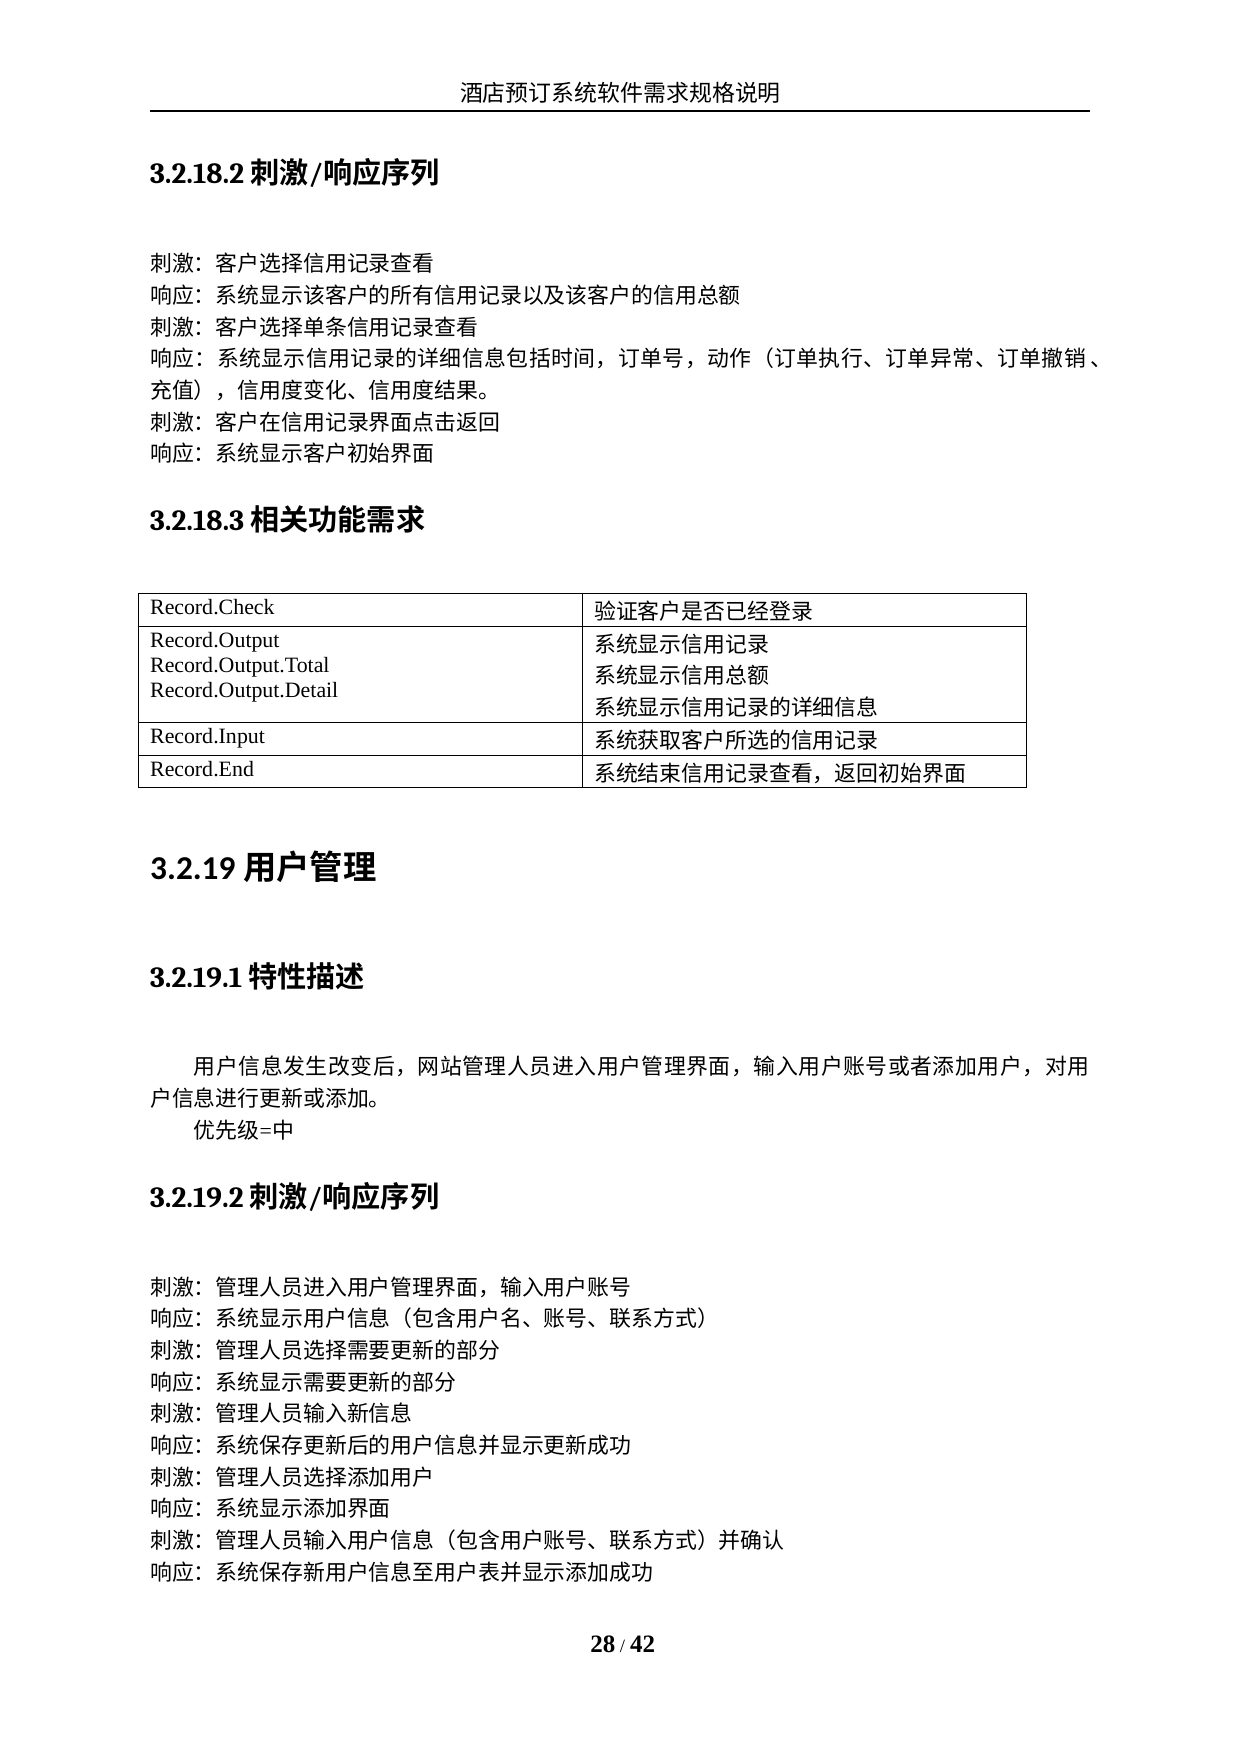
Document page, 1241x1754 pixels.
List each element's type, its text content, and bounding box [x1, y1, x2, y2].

text 优先级=中 [150, 1113, 1090, 1144]
subtitle 3.2.19 用户管理 [150, 841, 1090, 889]
text 刺激：管理人员进入用户管理界面，输入用户账号 [150, 1269, 1090, 1301]
text 响应：系统显示添加界面 [150, 1491, 1090, 1523]
text 刺激：管理人员输入新信息 [150, 1396, 1090, 1428]
text 用户信息发生改变后，网站管理人员进入用户管理界面，输入用户账号或者添加用户，对用户信息进行更新或添加。 [150, 1049, 1090, 1113]
text 刺激：客户在信用记录界面点击返回 [150, 404, 1090, 436]
text 刺激：管理人员输入用户信息（包含用户账号、联系方式）并确认 [150, 1523, 1090, 1554]
text 响应：系统显示信用记录的详细信息包括时间，订单号，动作（订单执行、订单异常、订单撤销、充值），信用度变化、信用度结果。 [150, 341, 1090, 404]
table_header 验证客户是否已经登录 [583, 594, 1026, 626]
text 响应：系统保存更新后的用户信息并显示更新成功 [150, 1428, 1090, 1459]
table_header Record.Check [139, 594, 582, 626]
text 响应：系统显示该客户的所有信用记录以及该客户的信用总额 [150, 278, 1090, 309]
subtitle 3.2.18.3相关功能需求 [150, 497, 1090, 539]
table_cell Record.End [139, 756, 582, 787]
table_cell 系统获取客户所选的信用记录 [583, 723, 1026, 754]
subtitle 3.2.18.2刺激/响应序列 [150, 150, 1090, 192]
text 刺激：客户选择信用记录查看 [150, 246, 1090, 278]
table_cell Record.Output Record.Output.Total Record.Output.Detail [139, 627, 582, 722]
table_cell Record.Input [139, 723, 582, 754]
table_cell 系统显示信用记录 系统显示信用总额 系统显示信用记录的详细信息 [583, 627, 1026, 722]
subtitle 3.2.19.1特性描述 [150, 953, 1090, 995]
text 响应：系统显示客户初始界面 [150, 436, 1090, 468]
text 响应：系统保存新用户信息至用户表并显示添加成功 [150, 1554, 1090, 1586]
text 刺激：管理人员选择需要更新的部分 [150, 1333, 1090, 1364]
text 响应：系统显示需要更新的部分 [150, 1364, 1090, 1396]
text 刺激：客户选择单条信用记录查看 [150, 309, 1090, 341]
subtitle 3.2.19.2刺激/响应序列 [150, 1173, 1090, 1216]
text 刺激：管理人员选择添加用户 [150, 1459, 1090, 1491]
text 响应：系统显示用户信息（包含用户名、账号、联系方式） [150, 1301, 1090, 1333]
table_cell 系统结束信用记录查看，返回初始界面 [583, 756, 1026, 787]
